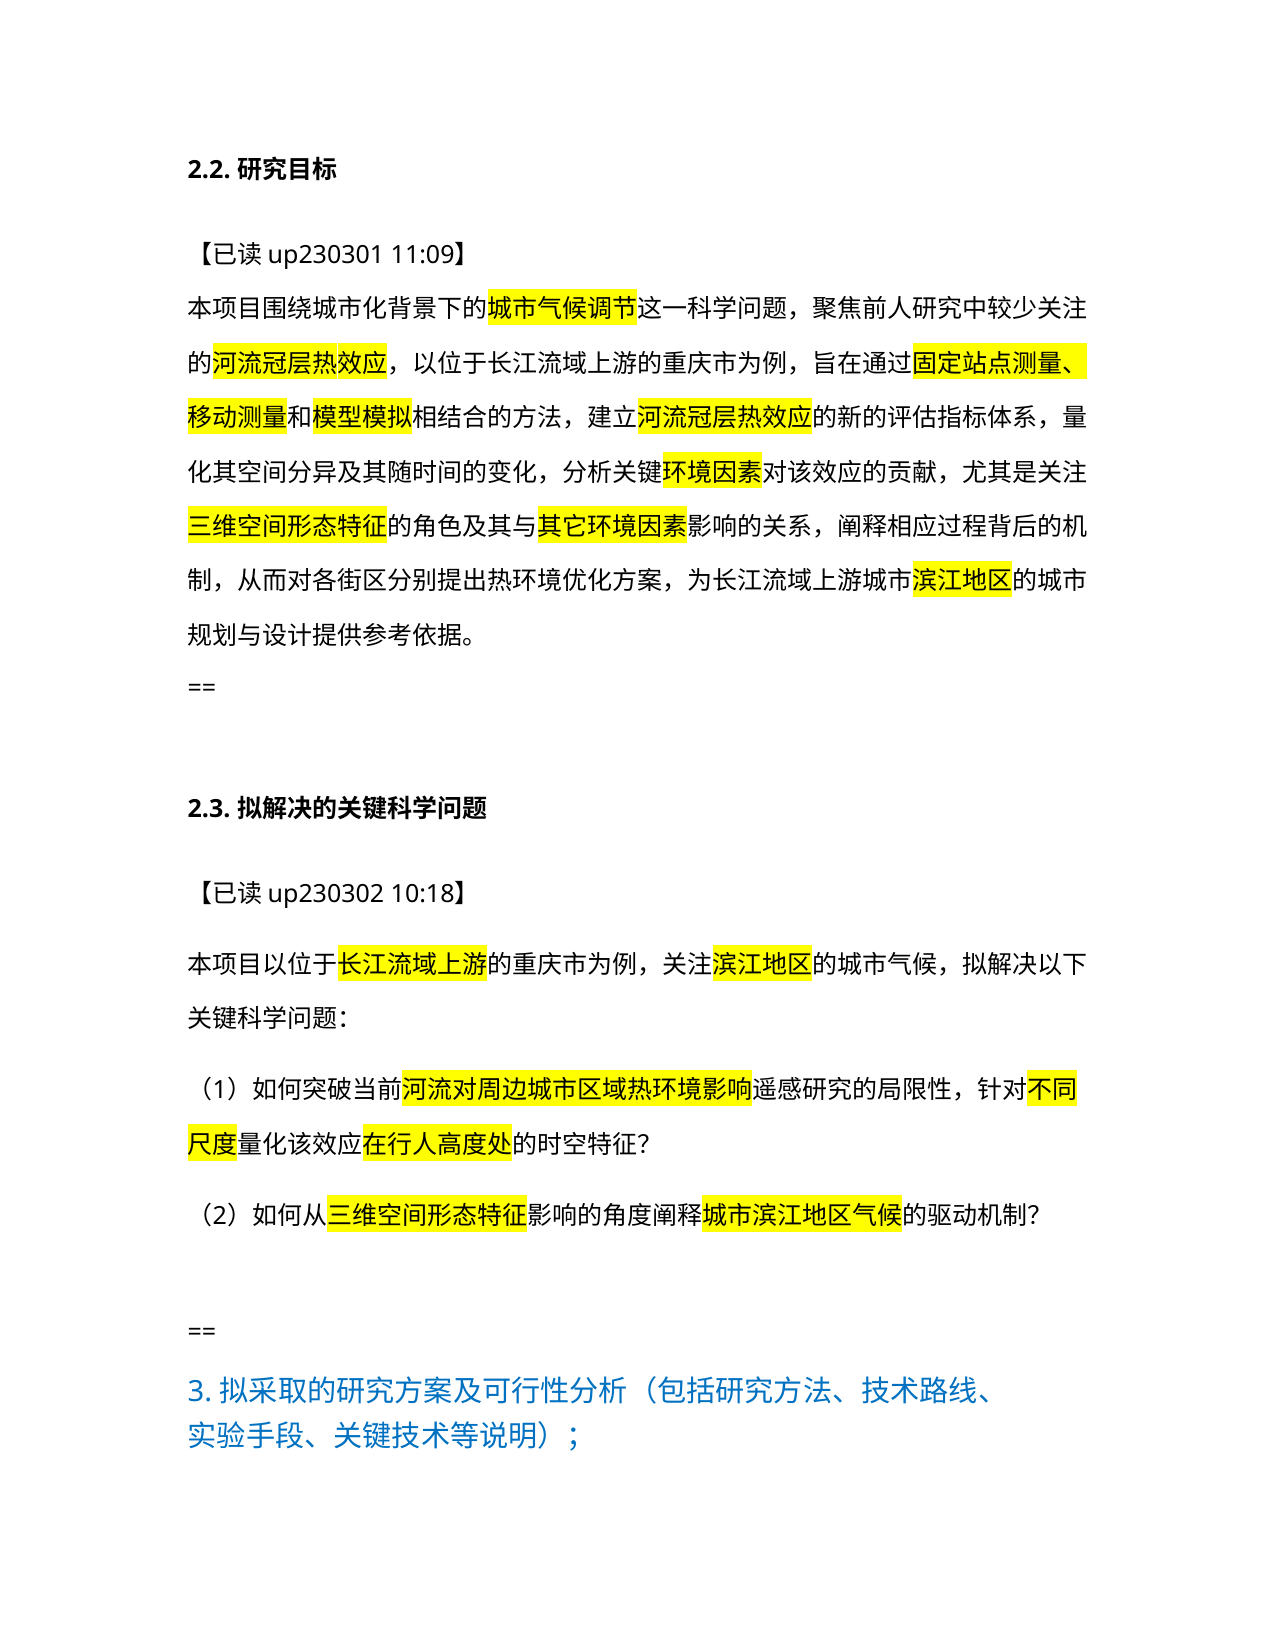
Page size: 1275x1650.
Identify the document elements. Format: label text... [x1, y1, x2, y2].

subtitle 2.2. 研究目标 [187, 150, 1087, 186]
text == [187, 1314, 1087, 1348]
text 本项目以位于长江流域上游的重庆市为例，关注滨江地区的城市气候，拟解决以下关键科学问题： [187, 944, 1087, 1035]
text （2）如何从三维空间形态特征影响的角度阐释城市滨江地区气候的驱动机制？ [902, 1195, 1087, 1232]
text 3. 拟采取的研究方案及可行性分析（包括研究方法、技术路线、 [187, 1367, 1087, 1409]
text 【已读up230302 10:18】 [187, 873, 1087, 910]
text 【已读up230301 11:09】 [187, 234, 1087, 271]
subtitle 2.3. 拟解决的关键科学问题 [187, 789, 1087, 825]
text == [187, 669, 1087, 704]
text 本项目围绕城市化背景下的城市气候调节这一科学问题，聚焦前人研究中较少关注的河流冠层热效应，以位于长江流域上游的重庆市为例，旨在通过固定站点测量、移动测量和模型模拟相结合的方法，建立河流冠层热效应的新的评估指标体系，量化其空间分异及其随时间的变化，分析关键环境因素对该效应的贡献，尤其是关注三维空间形态特征的角色及其与其它环境因素影响的关系，阐释相应过程背后的机制，从而对各街区分别提出热环境优化方案，为长江流域上游城市滨江地区的城市规划与设计提供参考依据。 [187, 289, 1087, 651]
text （1）如何突破当前河流对周边城市区域热环境影响遥感研究的局限性，针对不同尺度量化该效应在行人高度处的时空特征？ [187, 1070, 1087, 1161]
text 实验手段、关键技术等说明）； [187, 1413, 1087, 1455]
text （2）如何从三维空间形态特征影响的角度阐释城市滨江地区气候的驱动机制？ [527, 1195, 702, 1232]
text （2）如何从三维空间形态特征影响的角度阐释城市滨江地区气候的驱动机制？ [187, 1195, 327, 1232]
